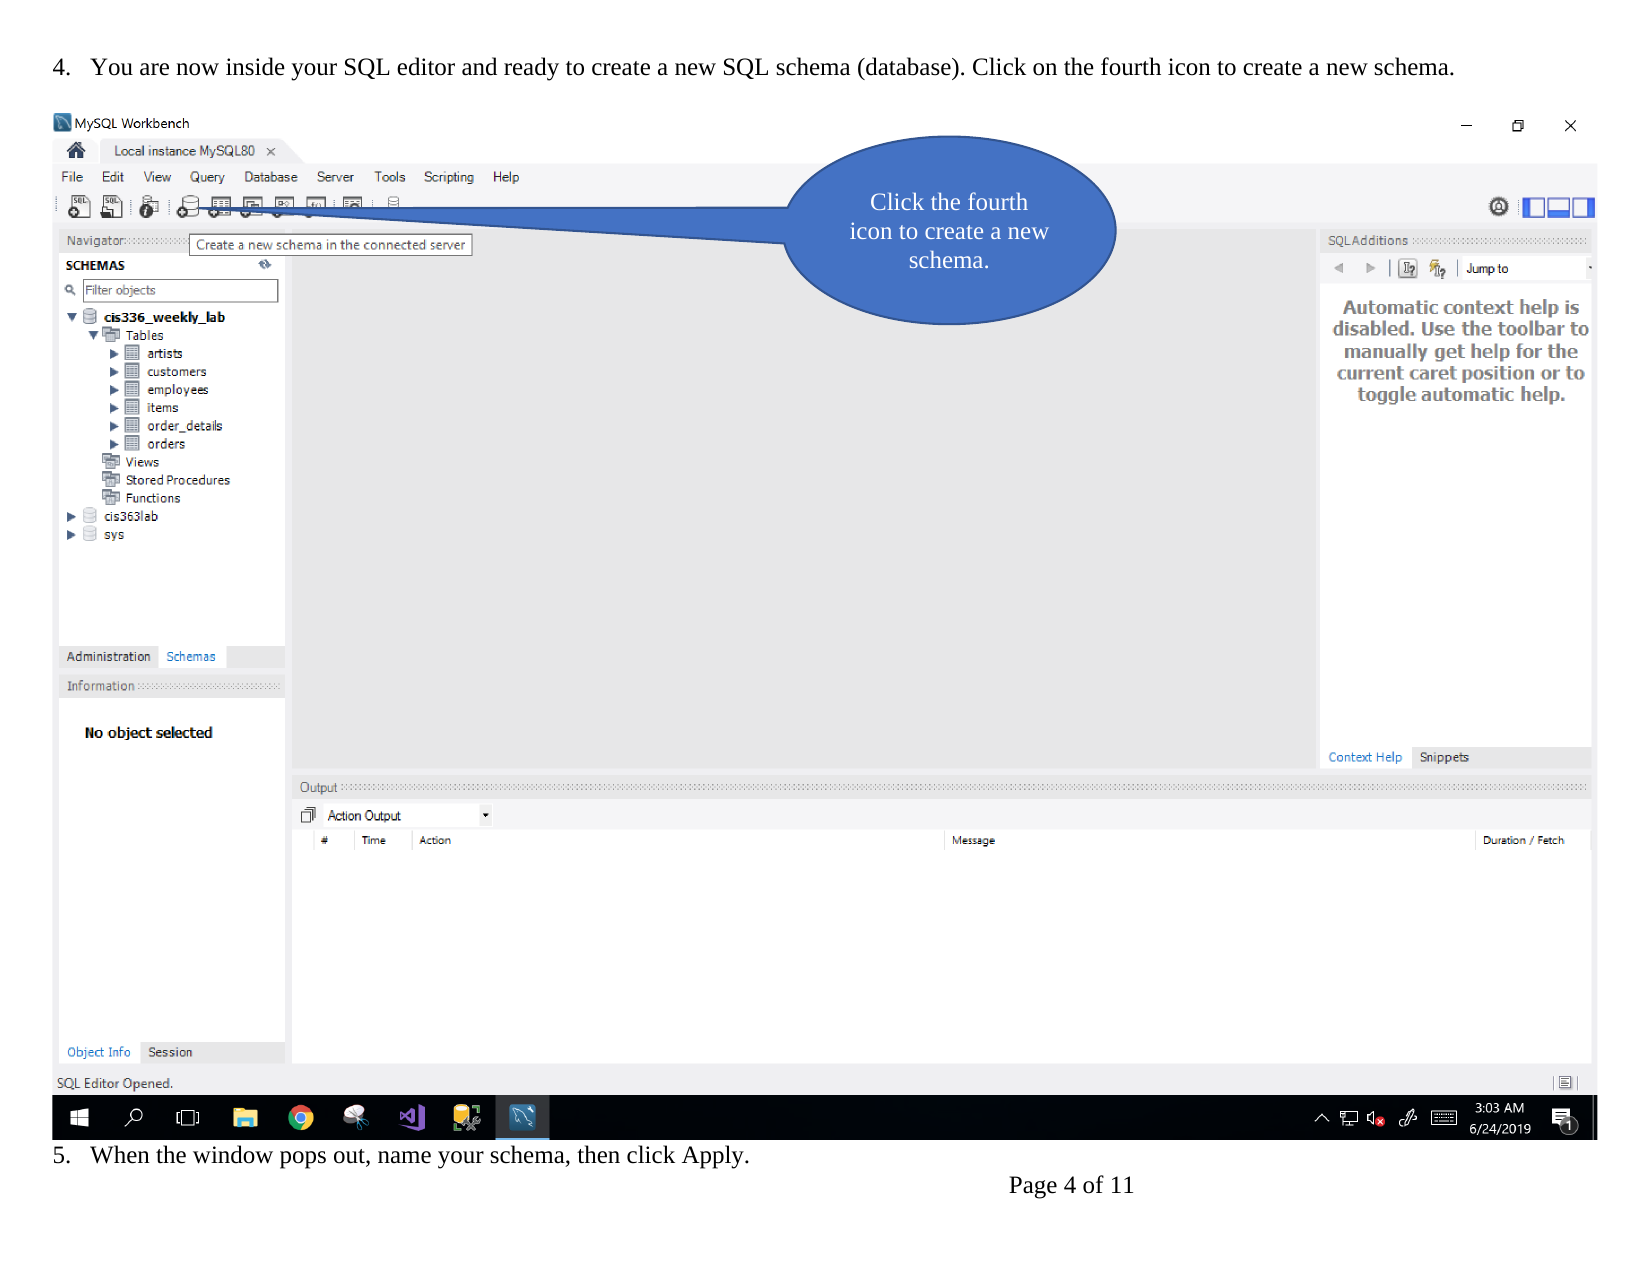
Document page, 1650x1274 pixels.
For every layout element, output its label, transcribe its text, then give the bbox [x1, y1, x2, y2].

picture [52, 110, 1598, 1140]
list When the window pops out, name your schema, then click Apply. [52, 1140, 1597, 1169]
list You are now inside your SQL editor and ready to create a new SQL schema (database). Click on the fourth icon to create a new schema. [52, 52, 1597, 81]
